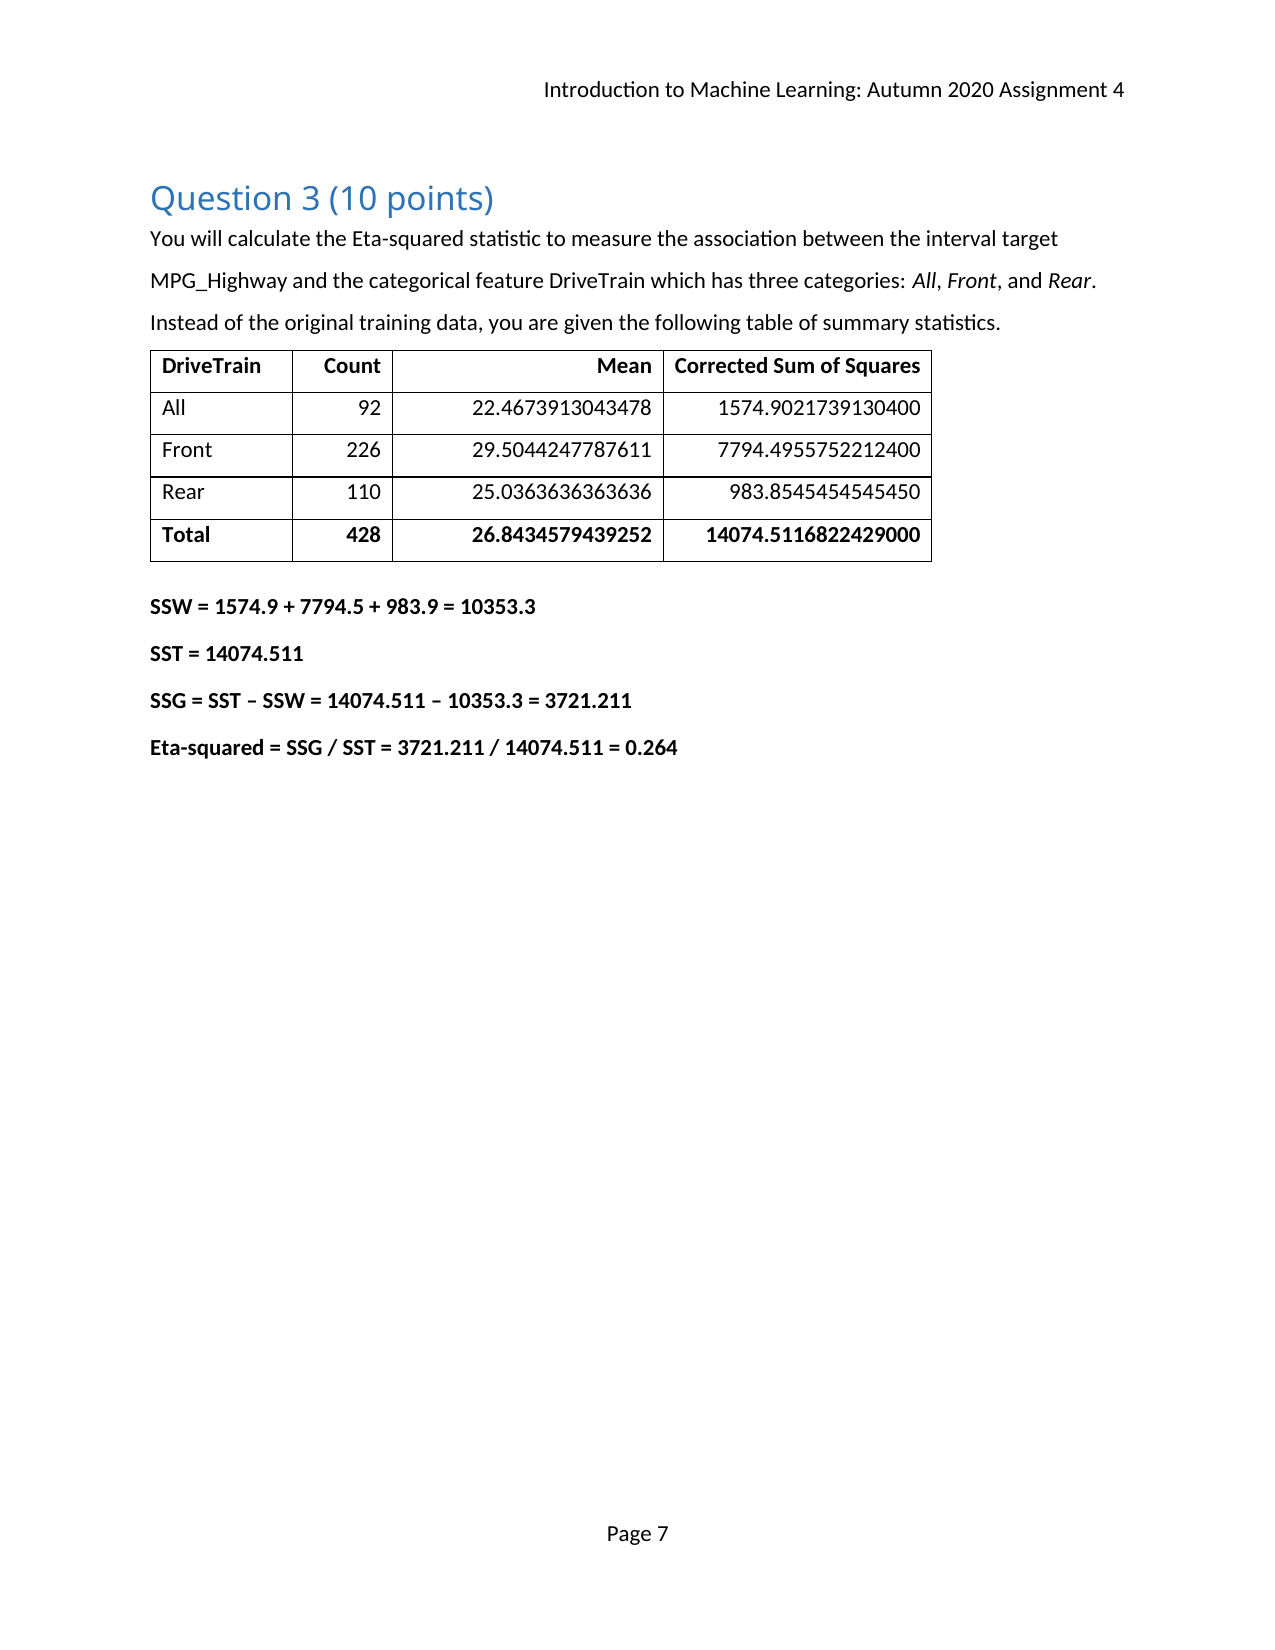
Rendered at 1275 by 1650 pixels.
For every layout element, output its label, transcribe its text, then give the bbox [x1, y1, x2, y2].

table_cell 110 [293, 478, 392, 519]
table_cell 14074.5116822429000 [664, 520, 931, 561]
table_cell 7794.4955752212400 [664, 435, 931, 476]
text You will calculate the Eta-squared statistic to measure the association between the interval target MPG_Highway and the categorical feature DriveTrain which has three categories: All, Front, and Rear. Instead of the original training data, you are given the following table of summary statistics. [150, 224, 1125, 336]
table_header Corrected Sum of Squares [664, 351, 931, 392]
table_cell 983.8545454545450 [664, 478, 931, 519]
table_cell 25.0363636363636 [393, 478, 663, 519]
table_cell 29.5044247787611 [393, 435, 663, 476]
table_header Mean [393, 351, 663, 392]
table_header DriveTrain [151, 351, 292, 392]
text SSW = 1574.9 + 7794.5 + 983.9 = 10353.3 [150, 562, 1125, 620]
table_cell Rear [151, 478, 292, 519]
subtitle Question 3 (10 points) [150, 175, 1125, 220]
table_cell Total [151, 520, 292, 561]
table_cell 428 [293, 520, 392, 561]
table_header Count [293, 351, 392, 392]
text Eta-squared = SSG / SST = 3721.211 / 14074.511 = 0.264 [150, 733, 1125, 761]
table_cell All [151, 393, 292, 434]
text SST = 14074.511 [150, 639, 1125, 667]
table_cell 1574.9021739130400 [664, 393, 931, 434]
table_cell 22.4673913043478 [393, 393, 663, 434]
text SSG = SST – SSW = 14074.511 – 10353.3 = 3721.211 [150, 686, 1125, 714]
table_cell 226 [293, 435, 392, 476]
table_cell 92 [293, 393, 392, 434]
table_cell 26.8434579439252 [393, 520, 663, 561]
table_cell Front [151, 435, 292, 476]
